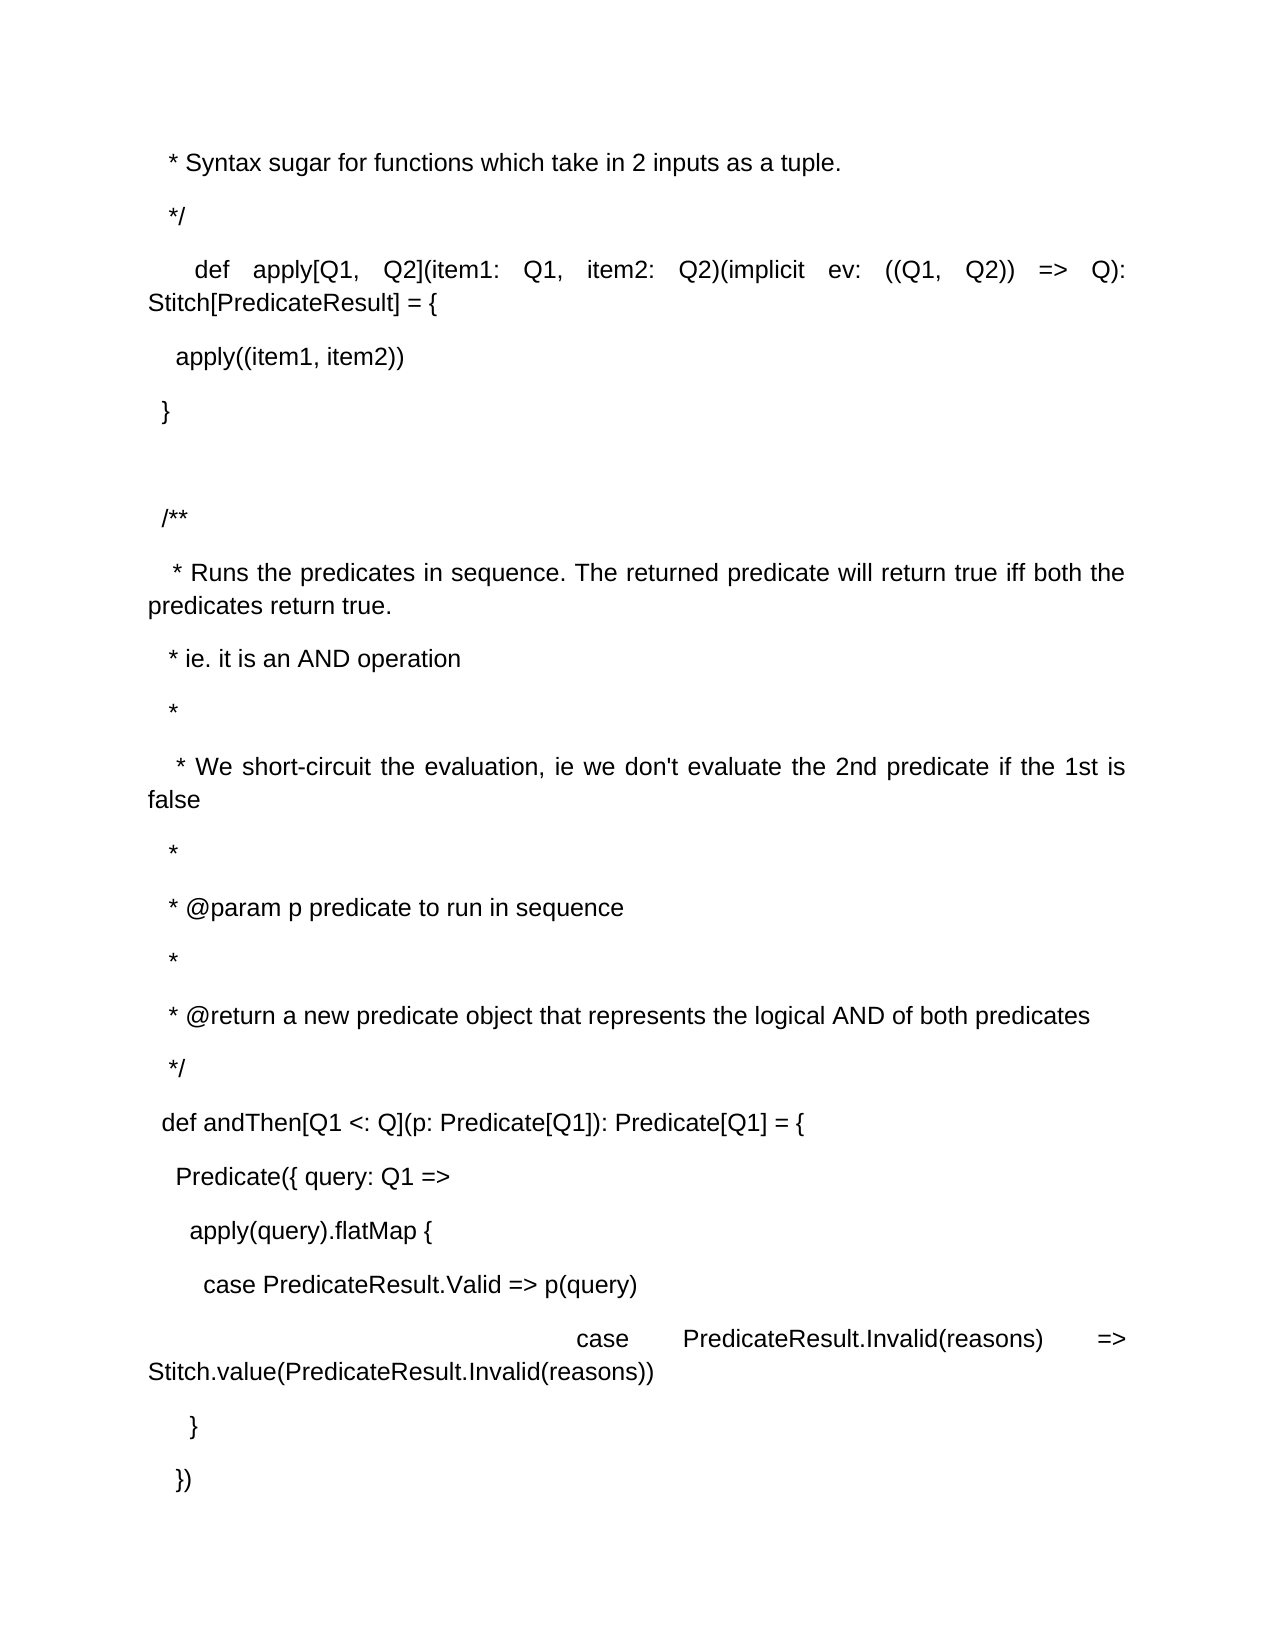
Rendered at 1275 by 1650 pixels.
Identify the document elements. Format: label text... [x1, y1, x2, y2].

text */ [148, 1054, 1127, 1083]
text * Runs the predicates in sequence. The returned predicate will return true iff both the predicates return true. [148, 558, 1127, 619]
text /** [148, 504, 1127, 532]
text }) [148, 1464, 1127, 1493]
text def apply[Q1, Q2](item1: Q1, item2: Q2)(implicit ev: ((Q1, Q2)) => Q): Stitch[PredicateResult] = { [148, 255, 1127, 317]
text } [148, 396, 1127, 425]
text } [148, 1411, 1127, 1439]
text apply(query).flatMap { [148, 1216, 1127, 1245]
text case PredicateResult.Valid => p(query) [148, 1270, 1127, 1299]
text */ [148, 201, 1127, 230]
text def andThen[Q1 <: Q](p: Predicate[Q1]): Predicate[Q1] = { [148, 1108, 1127, 1137]
text * @param p predicate to run in sequence [148, 893, 1127, 922]
text * Syntax sugar for functions which take in 2 inputs as a tuple. [148, 148, 1127, 176]
text * ie. it is an AND operation [148, 644, 1127, 673]
text case PredicateResult.Invalid(reasons) => Stitch.value(PredicateResult.Invalid(reasons)) [148, 1324, 1127, 1386]
text * [148, 947, 1127, 976]
text apply((item1, item2)) [148, 342, 1127, 371]
text * [148, 698, 1127, 727]
text * We short-circuit the evaluation, ie we don't evaluate the 2nd predicate if the 1st is false [148, 752, 1127, 814]
text * [148, 839, 1127, 868]
text * @return a new predicate object that represents the logical AND of both predicates [148, 1001, 1127, 1029]
text Predicate({ query: Q1 => [148, 1162, 1127, 1191]
